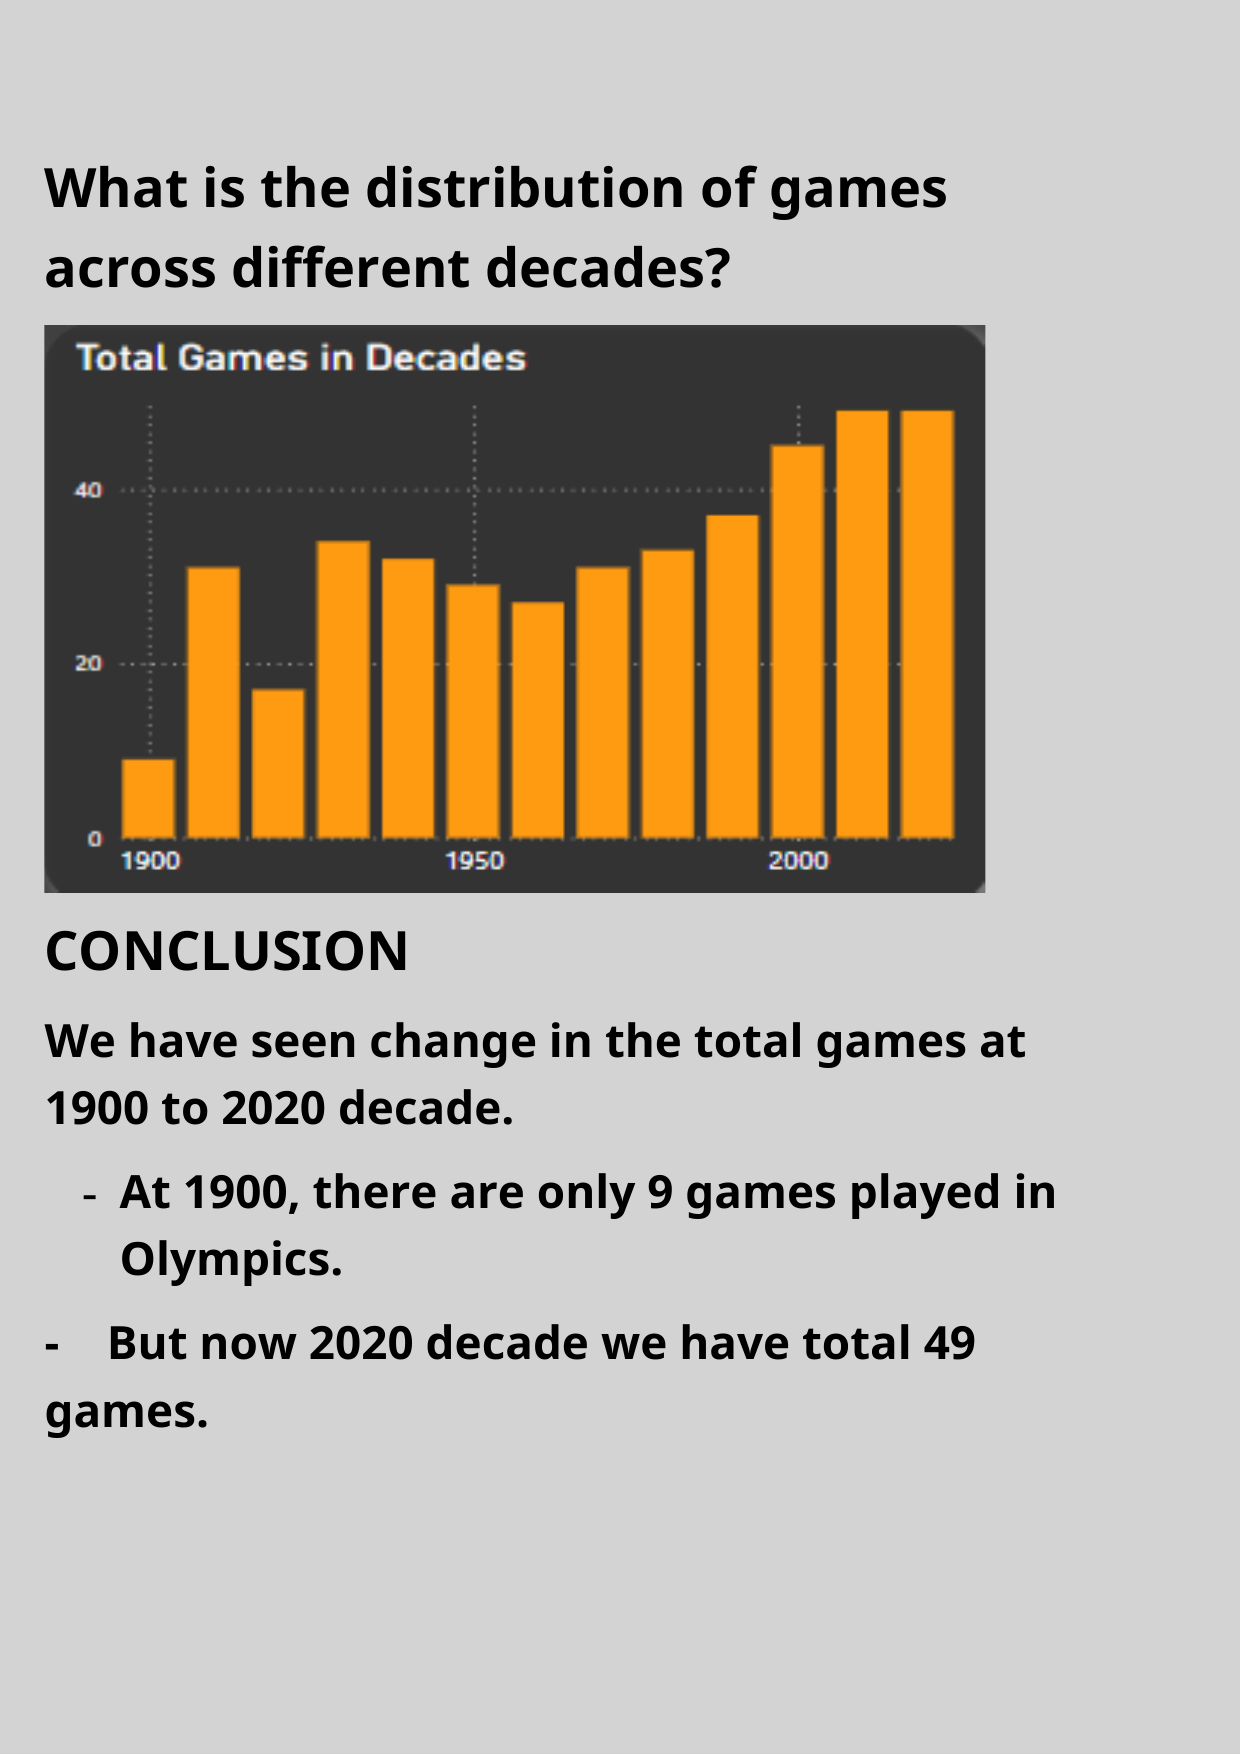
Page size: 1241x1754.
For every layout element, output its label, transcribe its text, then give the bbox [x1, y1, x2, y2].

text CONCLUSION [44, 912, 1090, 986]
text We have seen change in the total games at 1900 to 2020 decade. [44, 1008, 1090, 1138]
picture [44, 325, 986, 893]
text - But now 2020 decade we have total 49 games. [44, 1311, 1090, 1440]
list At 1900, there are only 9 games played in Olympics. [82, 1159, 1090, 1289]
text What is the distribution of games across different decades? [44, 150, 1090, 303]
